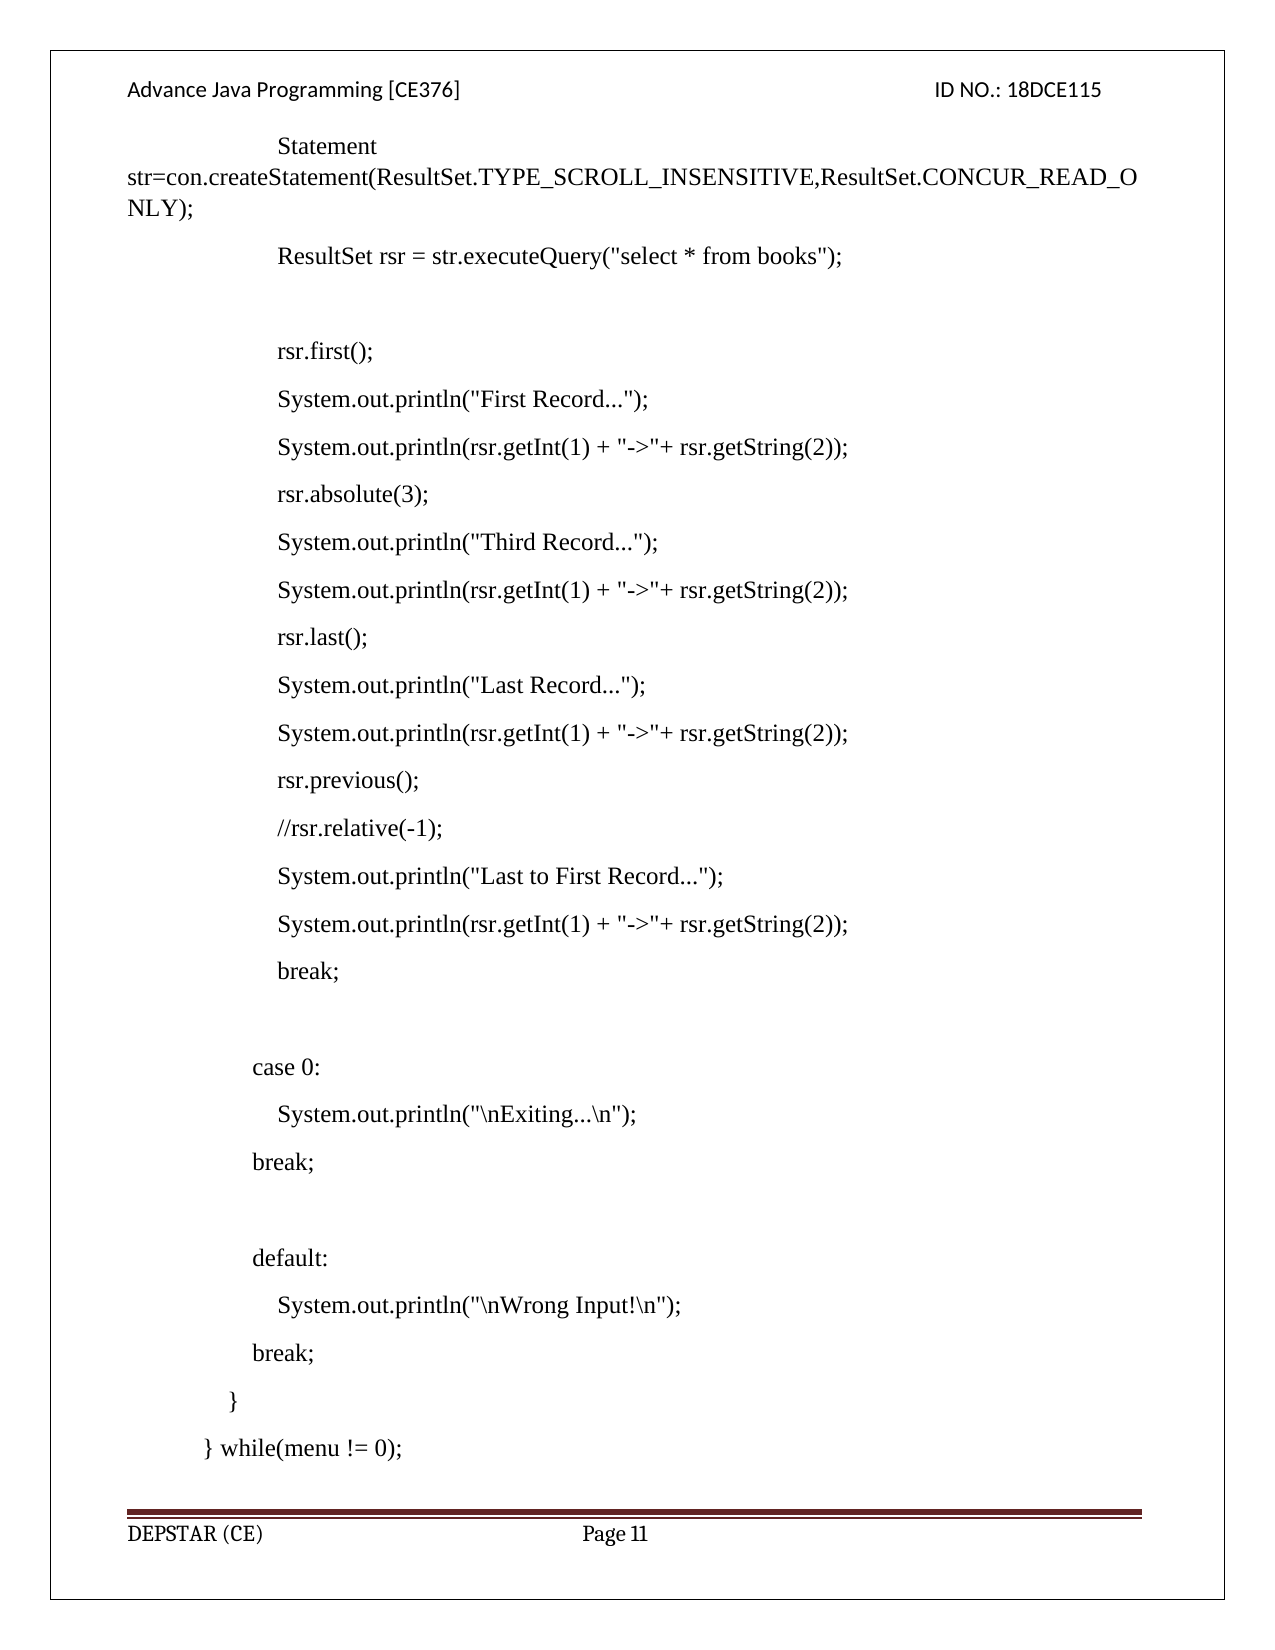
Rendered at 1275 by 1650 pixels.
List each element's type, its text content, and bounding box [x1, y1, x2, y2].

text break; [127, 1147, 1142, 1176]
text default: [127, 1243, 1142, 1271]
text System.out.println("Last to First Record..."); [127, 861, 1142, 890]
text System.out.println("\nExiting...\n"); [127, 1099, 1142, 1128]
text } while(menu != 0); [127, 1433, 1142, 1462]
text rsr.previous(); [127, 766, 1142, 794]
text System.out.println("Last Record..."); [127, 670, 1142, 699]
text System.out.println("First Record..."); [127, 384, 1142, 413]
text System.out.println("Third Record..."); [127, 527, 1142, 556]
text //rsr.relative(-1); [127, 813, 1142, 842]
text rsr.absolute(3); [127, 479, 1142, 508]
text System.out.println(rsr.getInt(1) + "->"+ rsr.getString(2)); [127, 909, 1142, 937]
text System.out.println("\nWrong Input!\n"); [127, 1290, 1142, 1319]
text ResultSet rsr = str.executeQuery("select * from books"); [127, 241, 1142, 269]
text break; [127, 1338, 1142, 1367]
text break; [127, 956, 1142, 985]
text rsr.last(); [127, 622, 1142, 651]
text rsr.first(); [127, 336, 1142, 365]
text System.out.println(rsr.getInt(1) + "->"+ rsr.getString(2)); [127, 718, 1142, 747]
text System.out.println(rsr.getInt(1) + "->"+ rsr.getString(2)); [127, 432, 1142, 460]
text Statement str=con.createStatement(ResultSet.TYPE_SCROLL_INSENSITIVE,ResultSet.CONCUR_READ_ONLY); [127, 131, 1142, 222]
text System.out.println(rsr.getInt(1) + "->"+ rsr.getString(2)); [127, 575, 1142, 603]
text } [127, 1386, 1142, 1414]
text case 0: [127, 1052, 1142, 1081]
